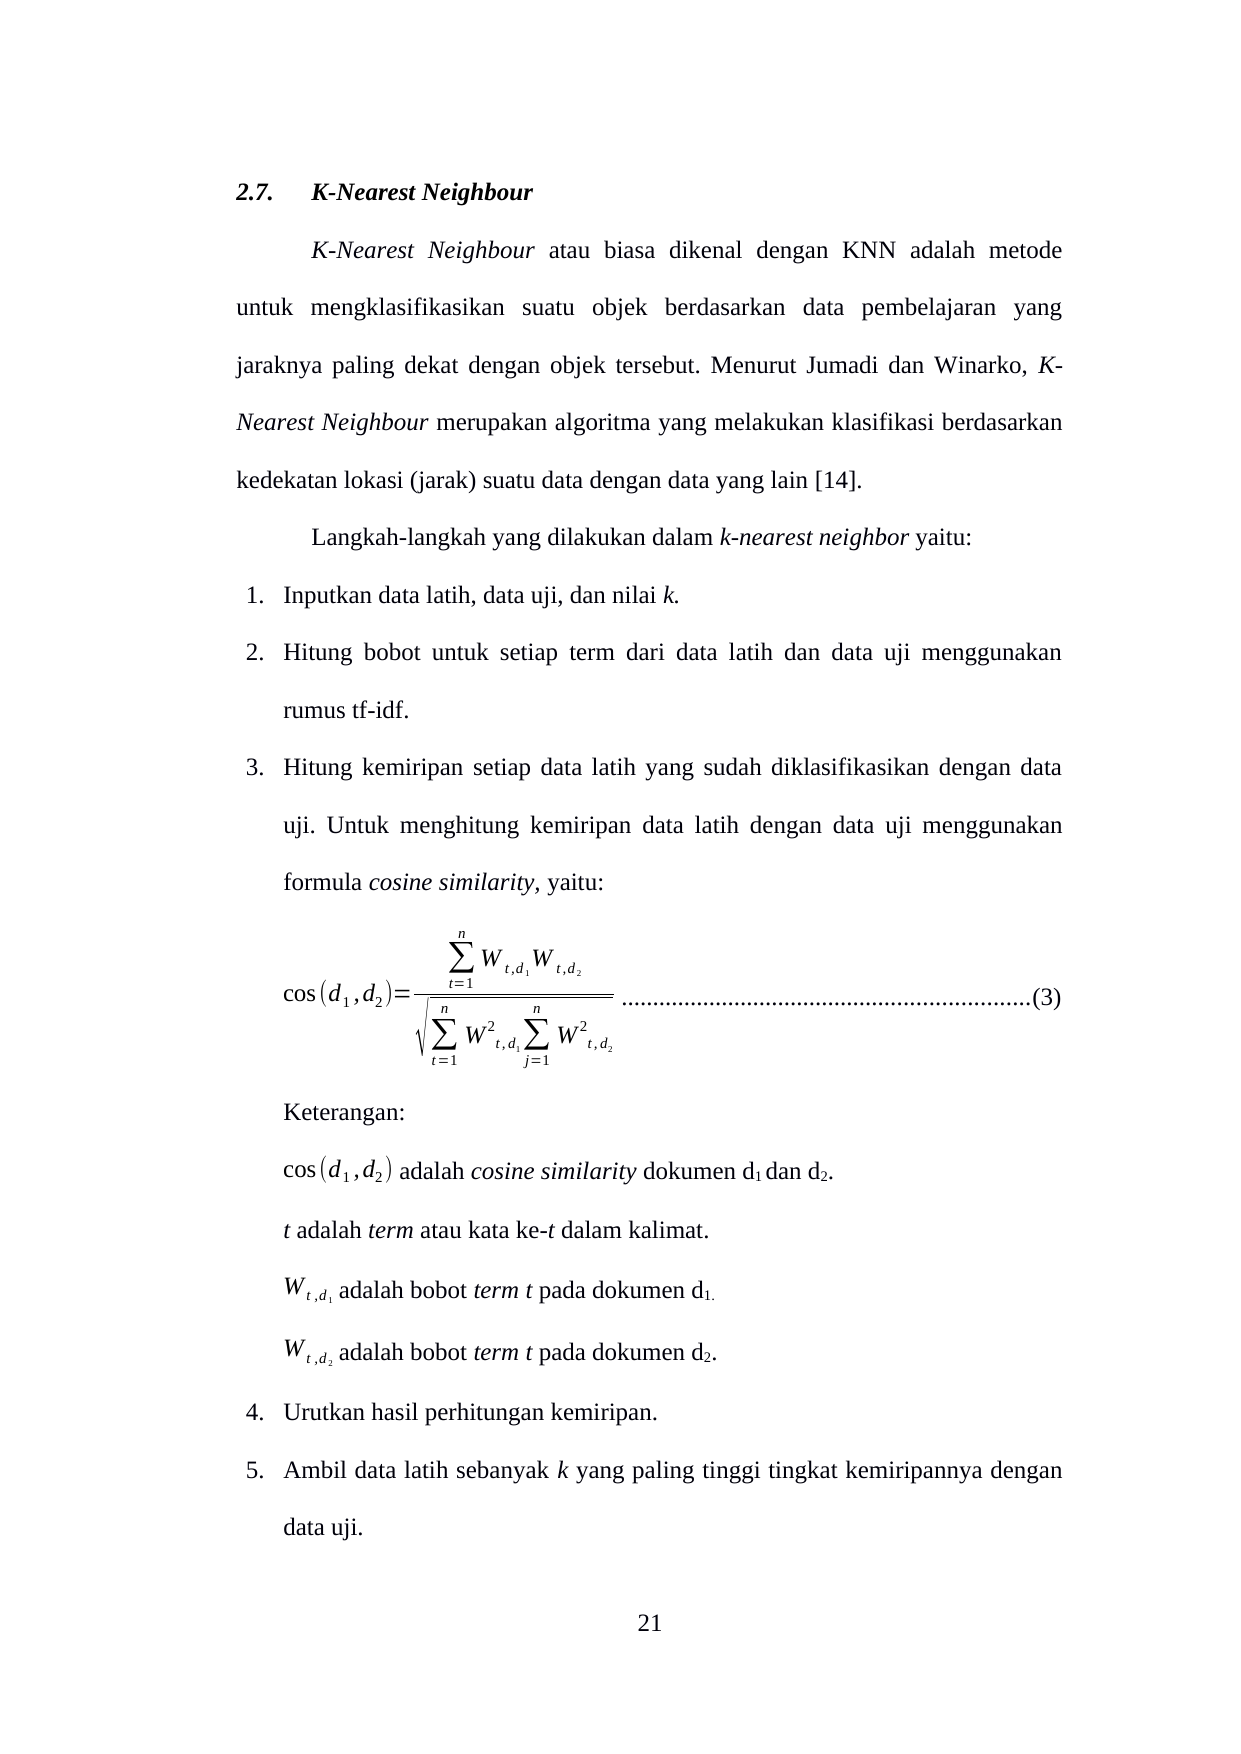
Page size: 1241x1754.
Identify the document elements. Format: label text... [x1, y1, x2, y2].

list Hitung bobot untuk setiap term dari data latih dan data uji menggunakan rumus tf-idf. [246, 637, 1063, 723]
list adalah bobot term t pada dokumen d2. [283, 1335, 1063, 1368]
text Langkah-langkah yang dilakukan dalam k-nearest neighbor yaitu: [236, 522, 1063, 551]
subtitle K-Nearest Neighbour [236, 177, 1063, 206]
list adalah cosine similarity dokumen d1 dan d2. [283, 1154, 1063, 1186]
list (3) [283, 925, 1063, 1068]
list Ambil data latih sebanyak k yang paling tinggi tingkat kemiripannya dengan data uji. [246, 1455, 1063, 1541]
list Keterangan: [283, 1097, 1063, 1126]
list Hitung kemiripan setiap data latih yang sudah diklasifikasikan dengan data uji. Untuk menghitung kemiripan data latih dengan data uji menggunakan formula cosine similarity, yaitu: [246, 752, 1063, 896]
list t adalah term atau kata ke-t dalam kalimat. [283, 1215, 1063, 1244]
list adalah bobot term t pada dokumen d1. [283, 1273, 1063, 1306]
list Inputkan data latih, data uji, dan nilai k. [246, 580, 1063, 608]
list Urutkan hasil perhitungan kemiripan. [246, 1397, 1063, 1426]
